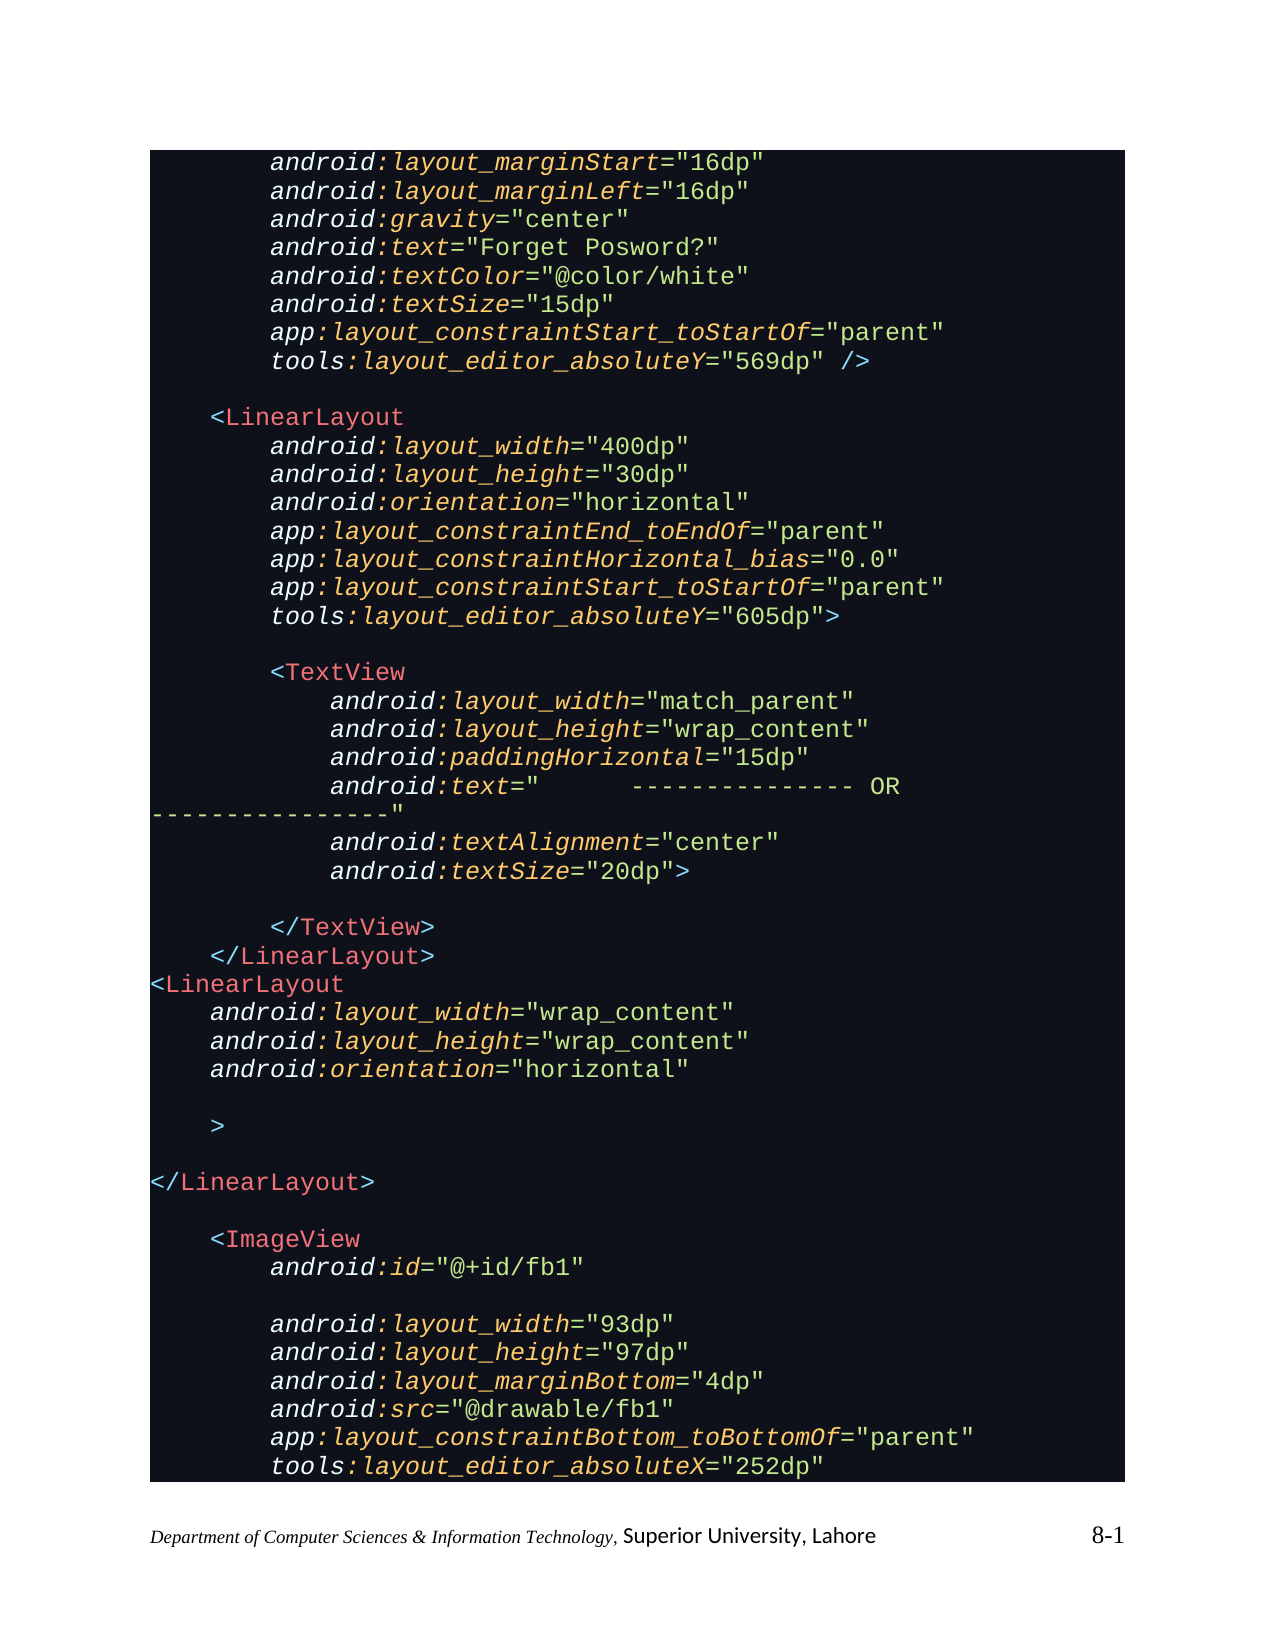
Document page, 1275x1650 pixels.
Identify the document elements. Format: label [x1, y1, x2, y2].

text [150, 150, 1125, 1482]
